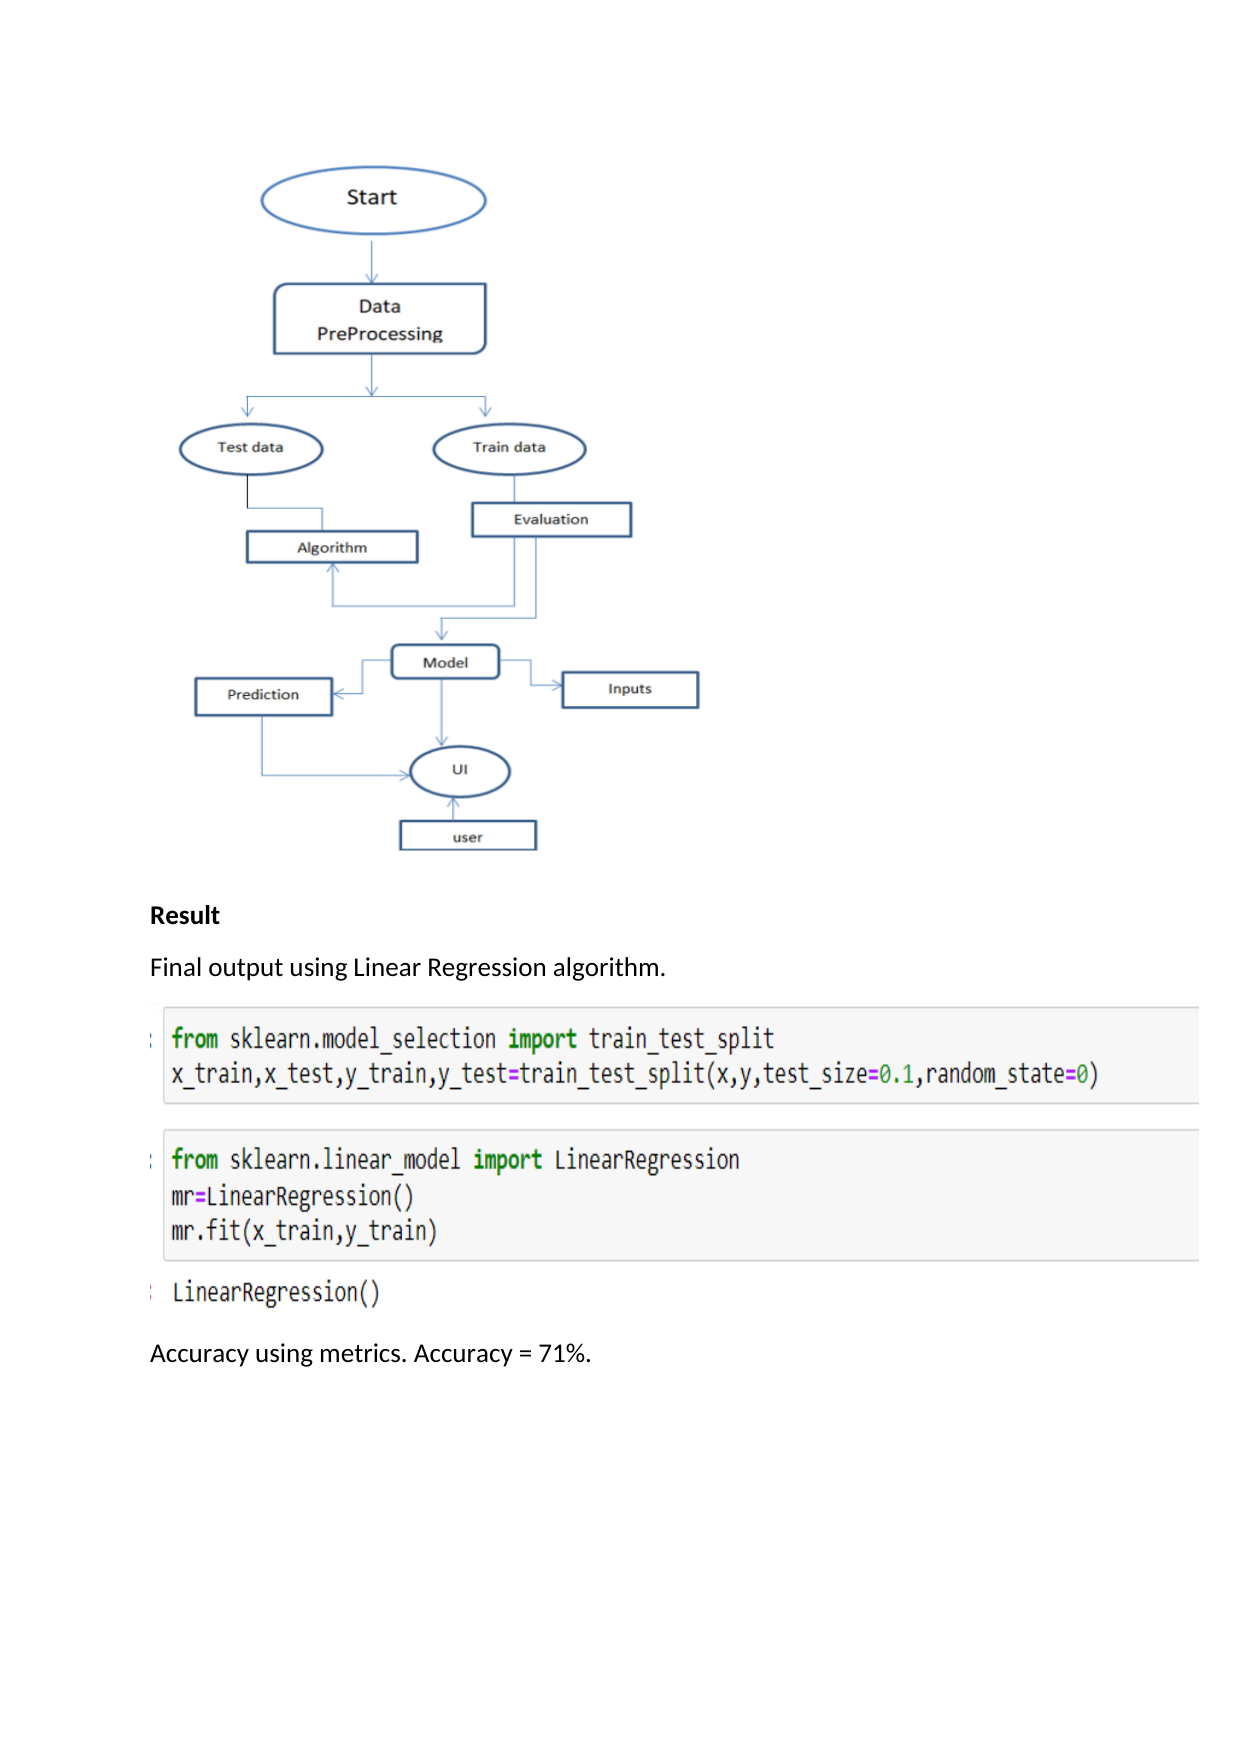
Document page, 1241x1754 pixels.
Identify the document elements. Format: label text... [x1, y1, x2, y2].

text Result [150, 898, 1090, 931]
text Final output using Linear Regression algorithm. [150, 950, 1090, 983]
text Accuracy using metrics. Accuracy = 71%. [150, 1336, 1090, 1369]
picture [150, 1002, 1199, 1318]
picture [150, 150, 750, 879]
